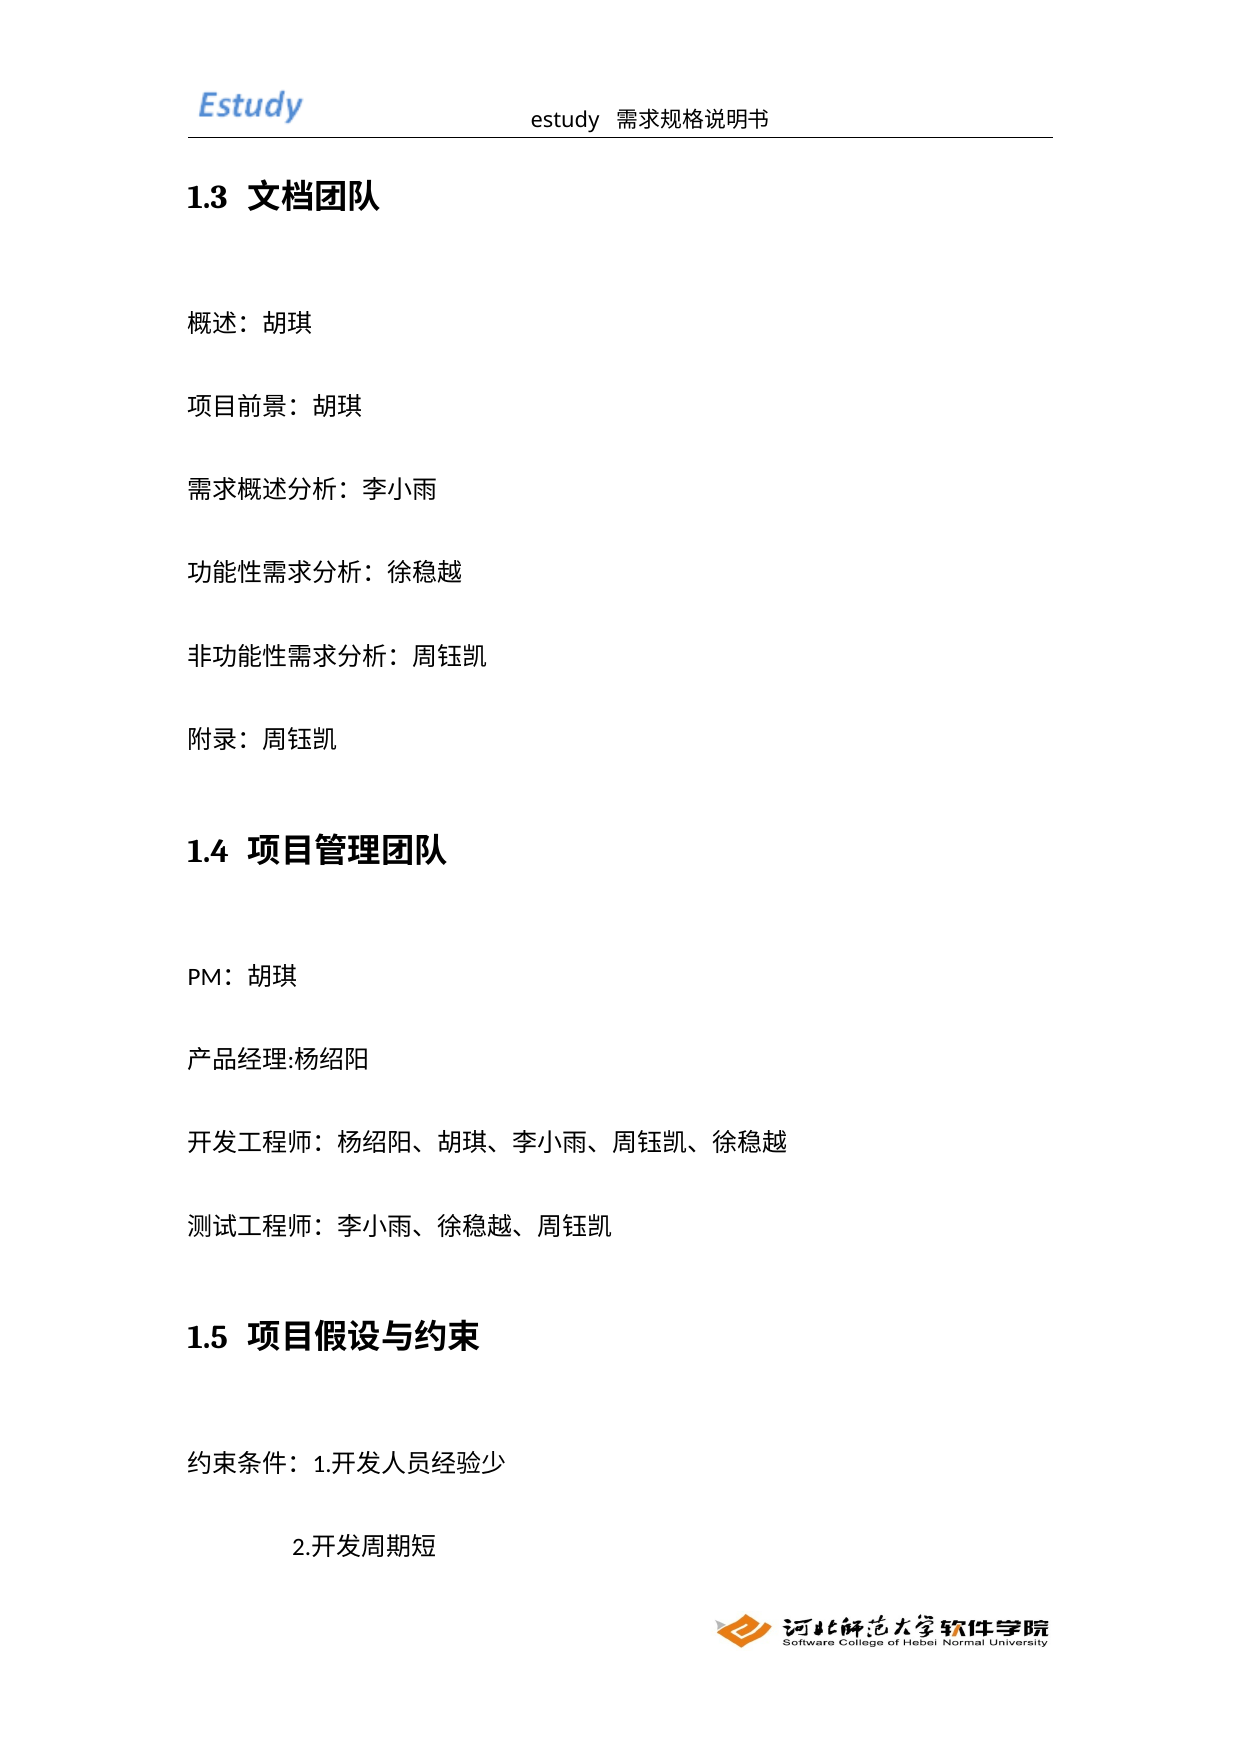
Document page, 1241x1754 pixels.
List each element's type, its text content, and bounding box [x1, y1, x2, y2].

text 需求概述分析：李小雨 [187, 455, 1053, 520]
text 产品经理:杨绍阳 [187, 1025, 1053, 1090]
text 附录：周钰凯 [187, 705, 1053, 770]
text 非功能性需求分析：周钰凯 [187, 622, 1053, 687]
subtitle 项目管理团队 [187, 815, 1053, 880]
text PM：胡琪 [187, 942, 1053, 1007]
picture [710, 1611, 1053, 1651]
subtitle 文档团队 [187, 162, 1053, 227]
text 概述：胡琪 [187, 289, 1053, 354]
text 测试工程师：李小雨、徐稳越、周钰凯 [187, 1192, 1053, 1257]
text 2.开发周期短 [187, 1512, 1053, 1577]
text 功能性需求分析：徐稳越 [187, 538, 1053, 603]
subtitle 项目假设与约束 [187, 1302, 1053, 1367]
text 项目前景：胡琪 [187, 372, 1053, 437]
text 开发工程师：杨绍阳、胡琪、李小雨、周钰凯、徐稳越 [187, 1108, 1053, 1173]
picture [187, 88, 310, 128]
text 约束条件：1.开发人员经验少 [187, 1429, 1053, 1494]
